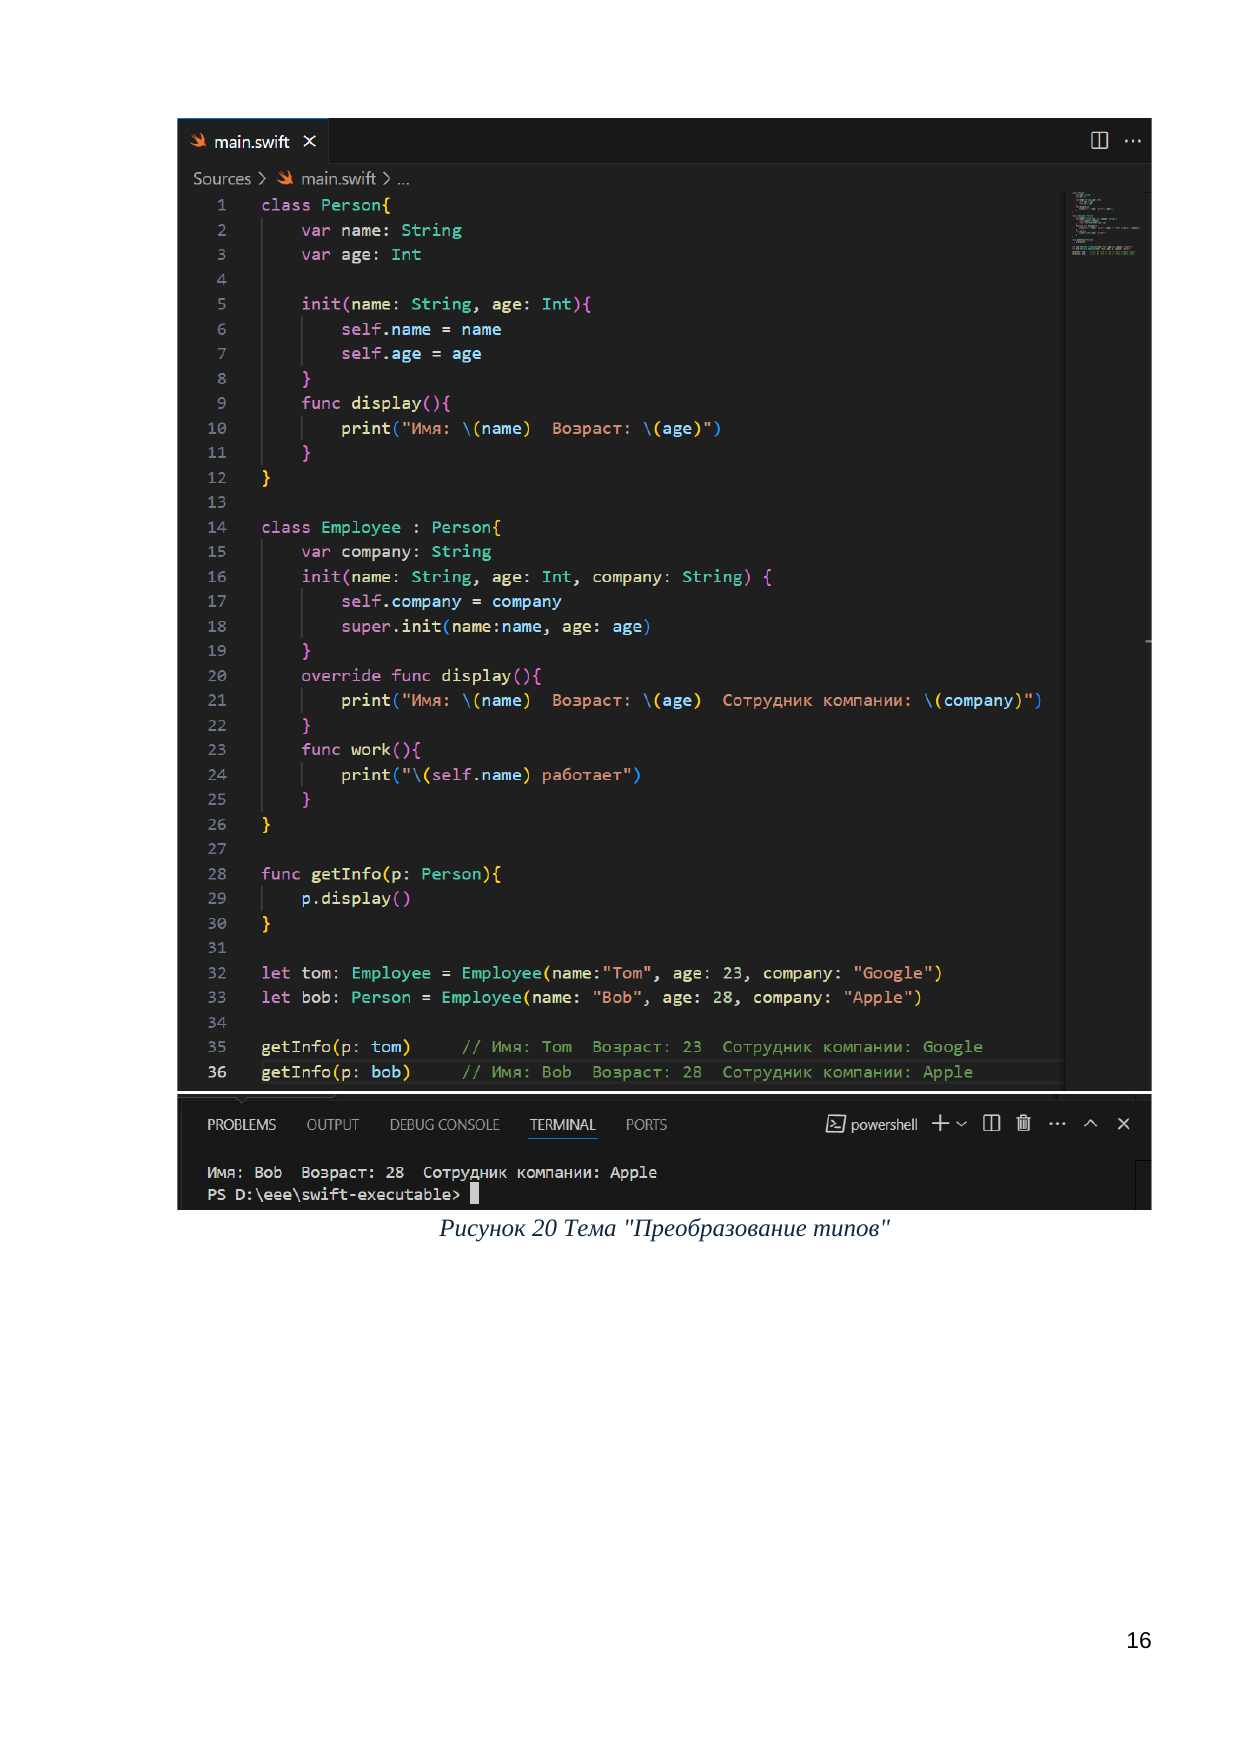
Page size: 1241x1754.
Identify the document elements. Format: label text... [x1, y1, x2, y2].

picture [177, 1094, 1152, 1210]
picture [177, 118, 1152, 1091]
text Рисунок 20 Тема "Преобразование типов" [177, 1213, 1152, 1242]
